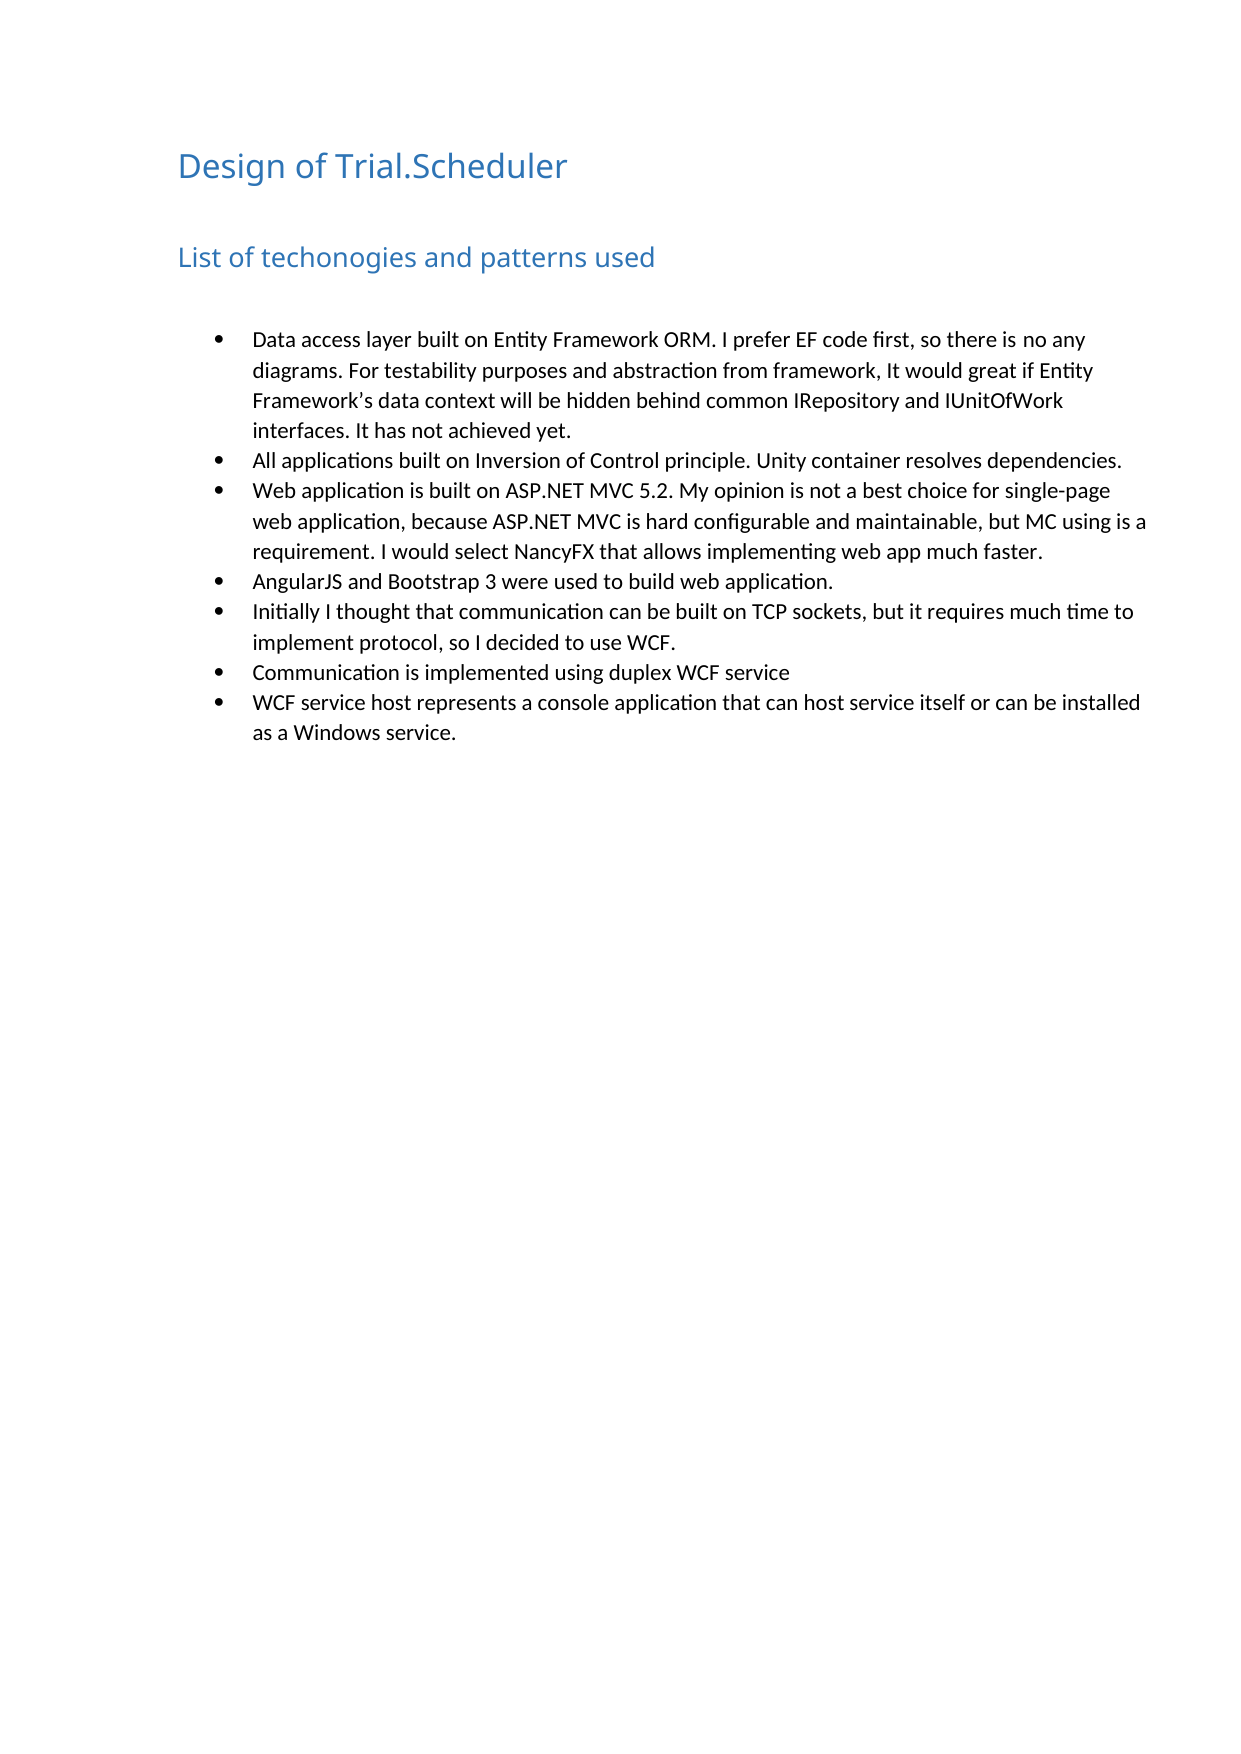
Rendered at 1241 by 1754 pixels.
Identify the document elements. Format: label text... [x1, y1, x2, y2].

list Data access layer built on Entity Framework ORM. I prefer EF code first, so there is no any diagrams. For testability purposes and abstraction from framework, It would great if Entity Framework’s data context will be hidden behind common IRepository and IUnitOfWork interfaces. It has not achieved yet. [215, 326, 1152, 444]
list Initially I thought that communication can be built on TCP sockets, but it requires much time to implement protocol, so I decided to use WCF. [215, 597, 1152, 656]
list All applications built on Inversion of Control principle. Unity container resolves dependencies. [215, 446, 1152, 474]
list Communication is implemented using duplex WCF service [215, 658, 1152, 686]
list AngularJS and Bootstrap 3 were used to build web application. [215, 567, 1152, 595]
subtitle List of techonogies and patterns used [177, 239, 1152, 276]
list Web application is built on ASP.NET MVC 5.2. My opinion is not a best choice for single-page web application, because ASP.NET MVC is hard configurable and maintainable, but MC using is a requirement. I would select NancyFX that allows implementing web app much faster. [215, 477, 1152, 565]
subtitle Design of Trial.Scheduler [177, 143, 1152, 188]
list WCF service host represents a console application that can host service itself or can be installed as a Windows service. [215, 688, 1152, 746]
